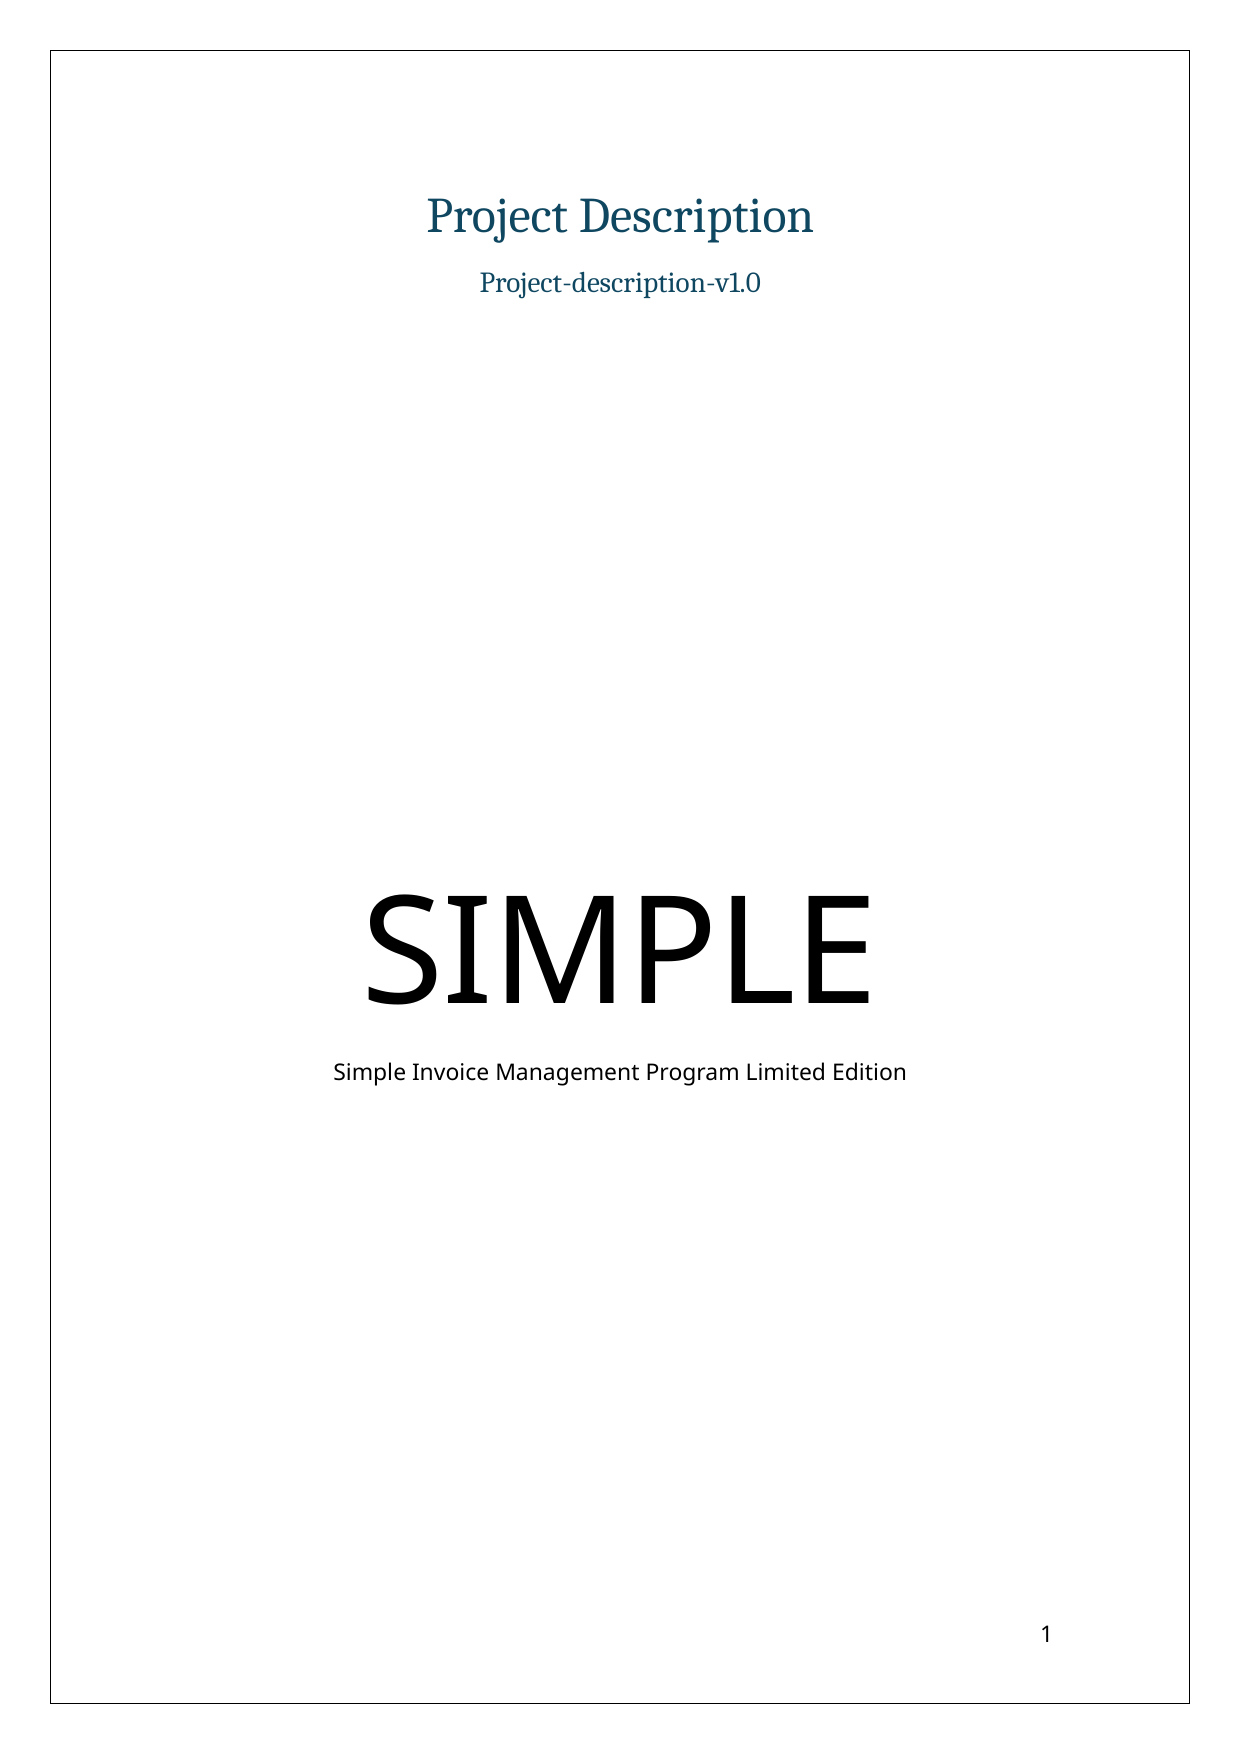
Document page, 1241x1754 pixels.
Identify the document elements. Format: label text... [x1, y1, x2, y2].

subtitle Project-description-v1.0 [187, 266, 1053, 300]
text Simple Invoice Management Program Limited Edition [187, 1056, 1053, 1087]
subtitle Project Description [187, 187, 1053, 245]
title SIMPLE [187, 843, 1053, 1048]
